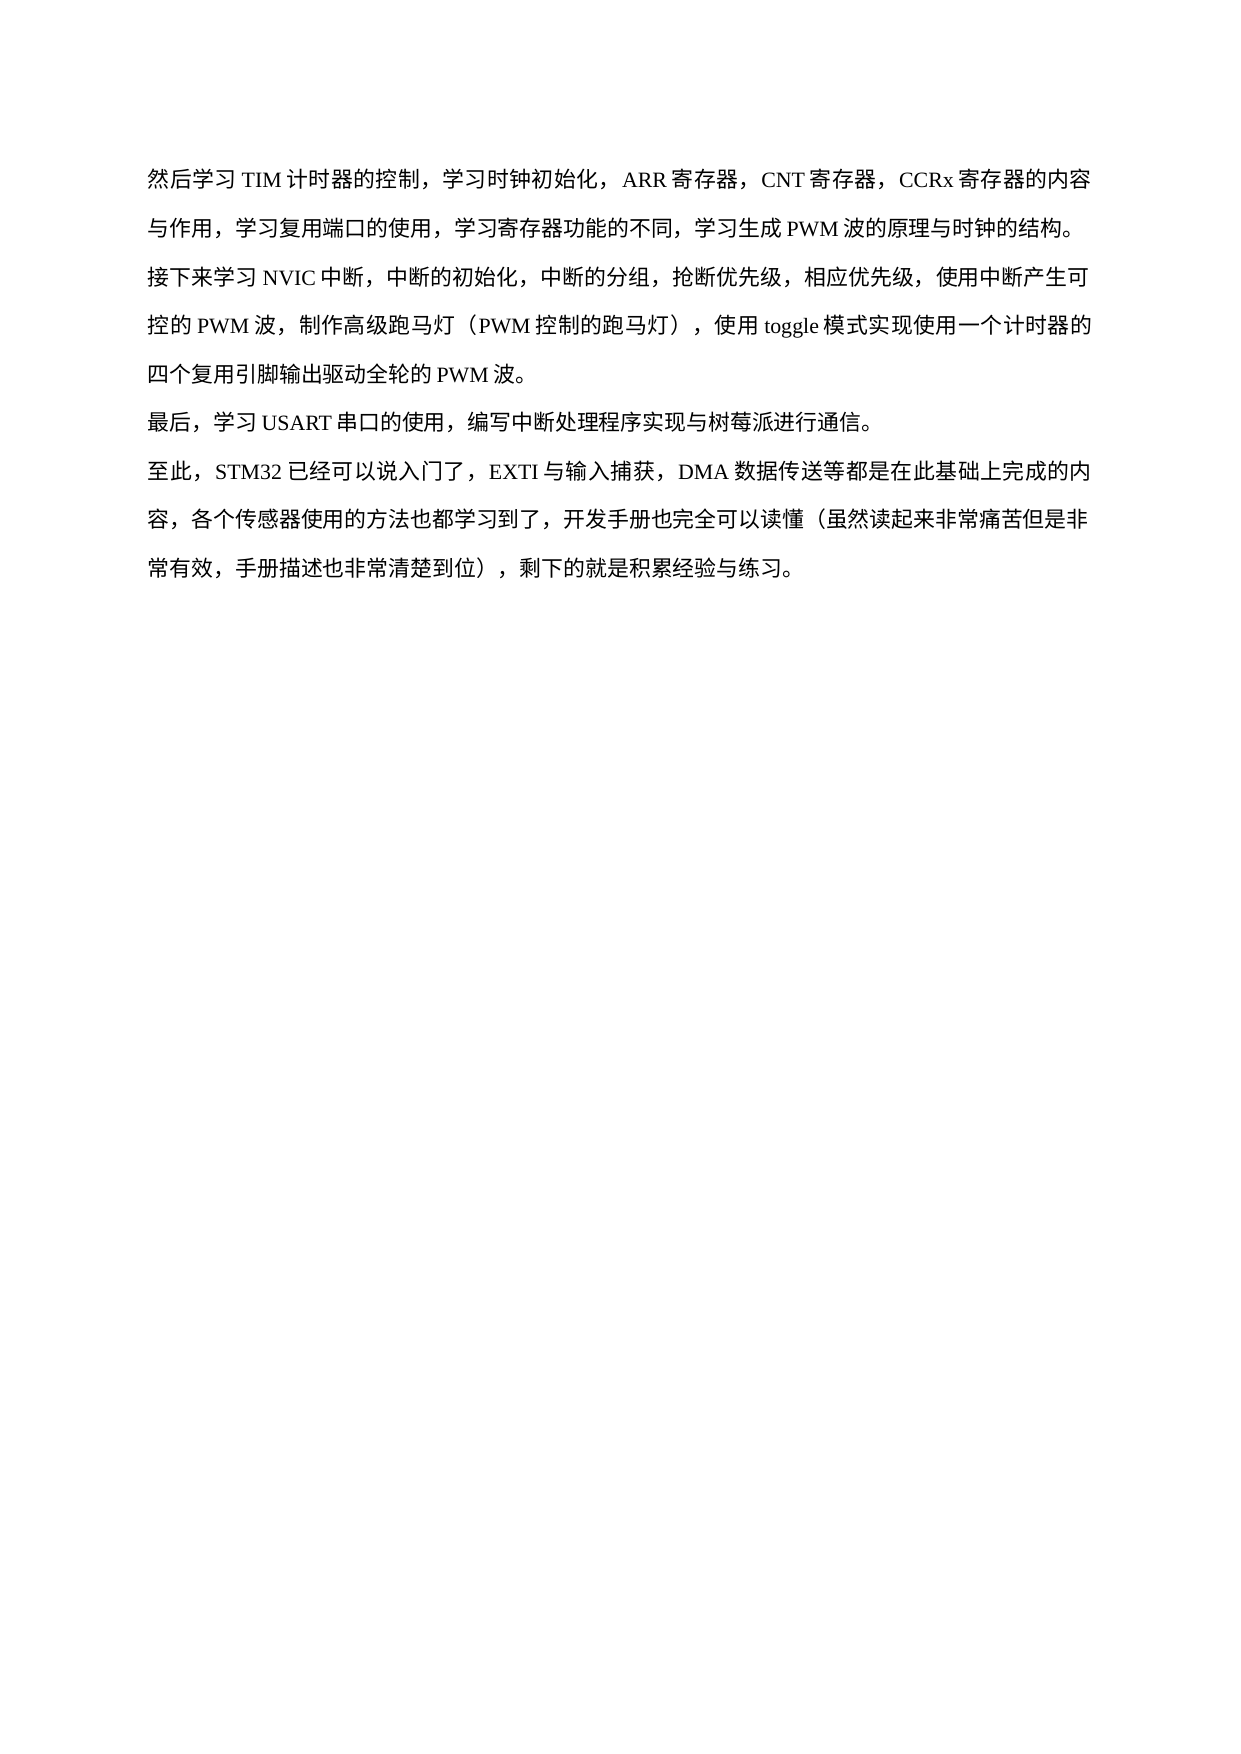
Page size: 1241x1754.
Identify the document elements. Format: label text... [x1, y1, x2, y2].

text 至此，STM32已经可以说入门了，EXTI与输入捕获，DMA数据传送等都是在此基础上完成的内容，各个传感器使用的方法也都学习到了，开发手册也完全可以读懂（虽然读起来非常痛苦但是非常有效，手册描述也非常清楚到位），剩下的就是积累经验与练习。 [148, 453, 1092, 583]
text 接下来学习NVIC中断，中断的初始化，中断的分组，抢断优先级，相应优先级，使用中断产生可控的PWM波，制作高级跑马灯（PWM控制的跑马灯），使用toggle模式实现使用一个计时器的四个复用引脚输出驱动全轮的PWM波。 [148, 259, 1092, 389]
text 然后学习TIM计时器的控制，学习时钟初始化，ARR寄存器，CNT寄存器，CCRx寄存器的内容与作用，学习复用端口的使用，学习寄存器功能的不同，学习生成PWM波的原理与时钟的结构。 [148, 162, 1092, 243]
text 最后，学习USART串口的使用，编写中断处理程序实现与树莓派进行通信。 [148, 405, 1092, 437]
